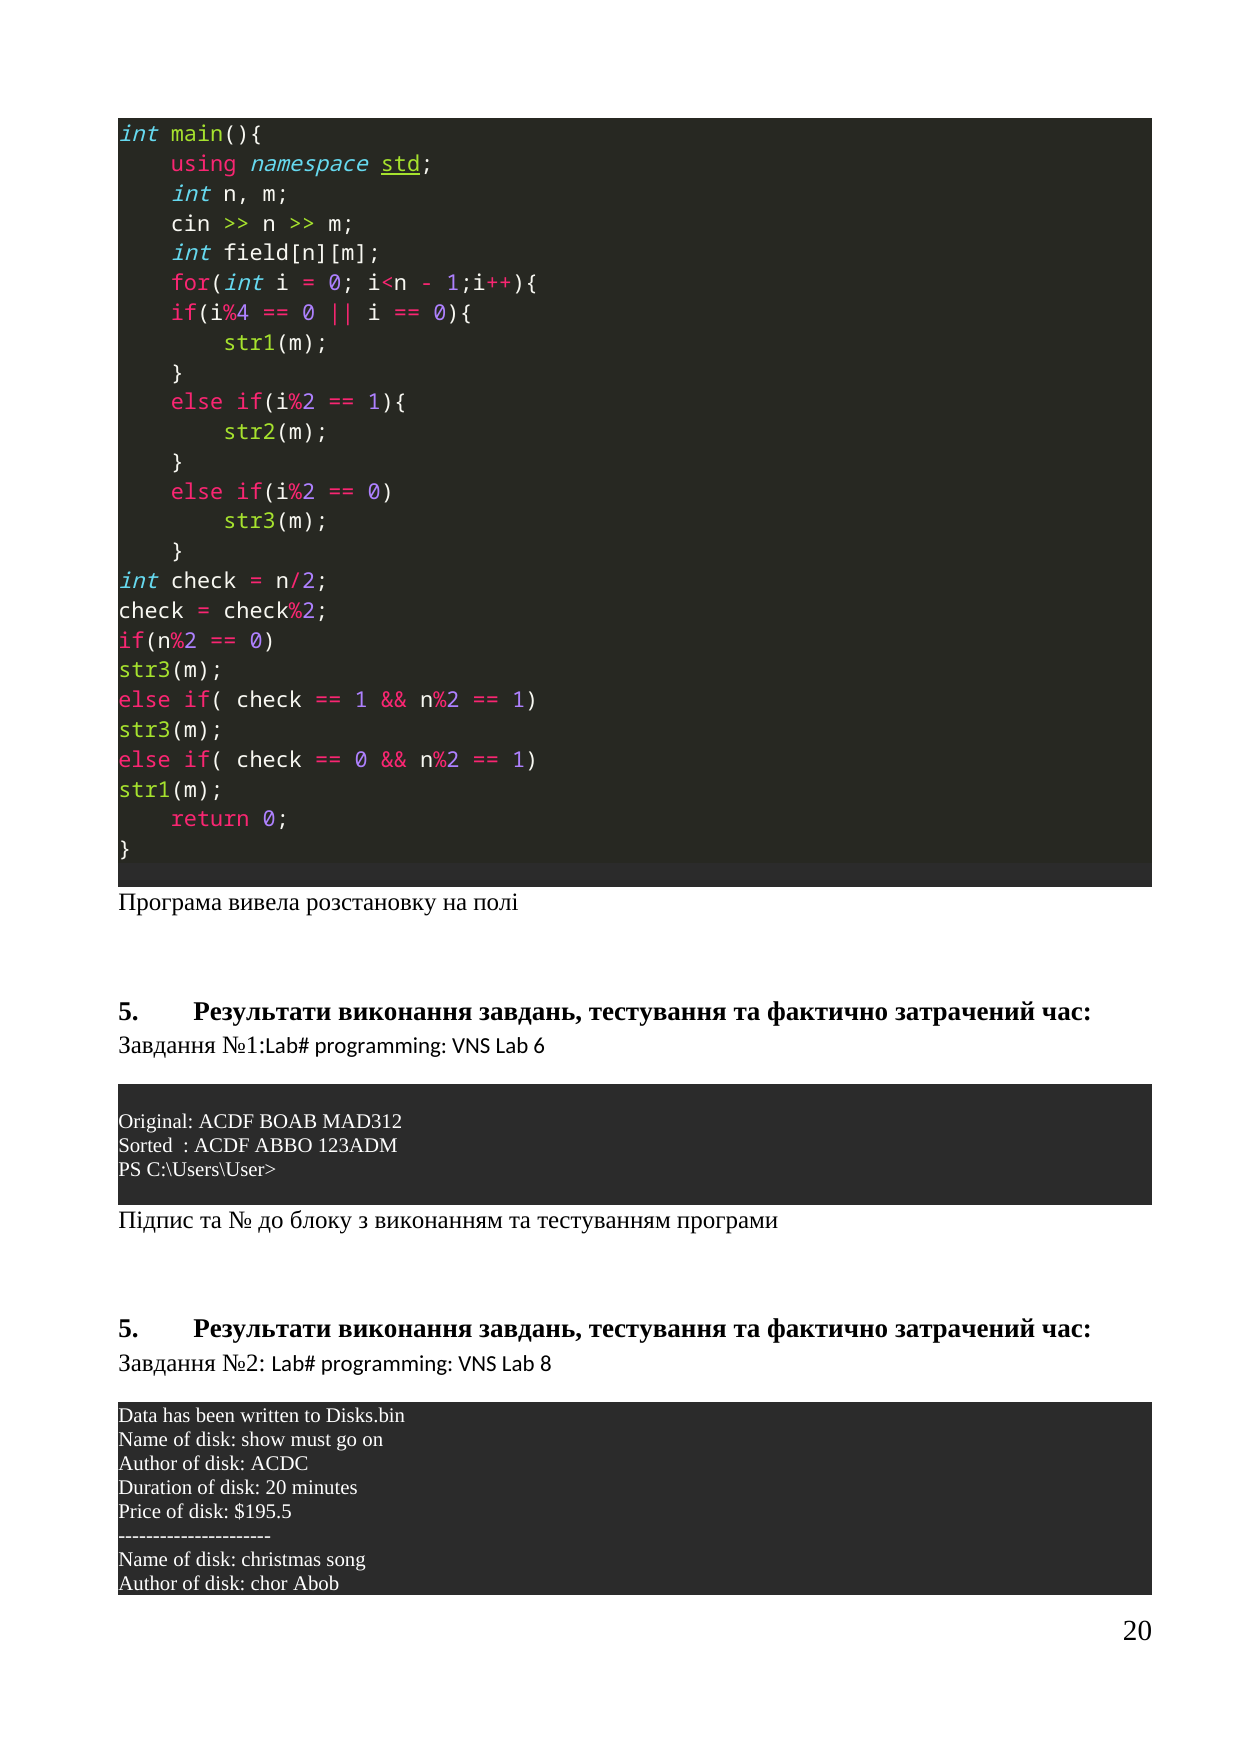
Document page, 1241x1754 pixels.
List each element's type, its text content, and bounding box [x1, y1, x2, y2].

text Original: ACDF BOAB MAD312 [118, 1109, 1152, 1133]
text str1(m); [118, 773, 1152, 803]
text cin >> n >> m; [118, 207, 1152, 237]
text Name of disk: christmas song [118, 1547, 1152, 1571]
text Price of disk: $195.5 [118, 1499, 1152, 1523]
text if(i%4 == 0 || i == 0){ [118, 297, 1152, 327]
text int field[n][m]; [118, 237, 1152, 267]
text Завдання №1:Lab# programming: VNS Lab 6 [118, 1030, 1152, 1059]
text Завдання №2: Lab# programming: VNS Lab 8 [118, 1348, 1152, 1377]
text str3(m); [118, 714, 1152, 744]
text Author of disk: ACDC [118, 1451, 1152, 1475]
text str3(m); [118, 505, 1152, 535]
text int check = n/2; [118, 565, 1152, 595]
text Name of disk: show must go on [118, 1427, 1152, 1451]
subtitle 5. Результати виконання завдань, тестування та фактично затрачений час: [118, 995, 1152, 1026]
text int n, m; [118, 178, 1152, 207]
text check = check%2; [118, 595, 1152, 624]
text str3(m); [118, 654, 1152, 684]
text } [118, 446, 1152, 476]
text PS C:\Users\User> [118, 1157, 1152, 1181]
subtitle 5. Результати виконання завдань, тестування та фактично затрачений час: [118, 1313, 1152, 1344]
text Підпис та № до блоку з виконанням та тестуванням програми [118, 1205, 1152, 1234]
text Duration of disk: 20 minutes [118, 1475, 1152, 1499]
text else if( check == 1 && n%2 == 1) [118, 684, 1152, 714]
text if(n%2 == 0) [118, 624, 1152, 654]
text Sorted : ACDF ABBO 123ADM [118, 1133, 1152, 1157]
text else if(i%2 == 1){ [118, 386, 1152, 416]
text } [118, 535, 1152, 565]
text str1(m); [118, 327, 1152, 356]
text Програма вивела розстановку на полі [118, 887, 1152, 916]
text for(int i = 0; i<n - 1;i++){ [118, 267, 1152, 297]
text ---------------------- [118, 1523, 1152, 1547]
text using namespace std; [118, 148, 1152, 178]
text Author of disk: chor Abob [118, 1571, 1152, 1595]
text Data has been written to Disks.bin [118, 1402, 1152, 1427]
text int main(){ [118, 118, 1152, 148]
text else if( check == 0 && n%2 == 1) [118, 744, 1152, 773]
text str2(m); [118, 416, 1152, 446]
text else if(i%2 == 0) [118, 476, 1152, 505]
text return 0; [118, 803, 1152, 833]
text } [118, 833, 1152, 863]
text } [118, 356, 1152, 386]
